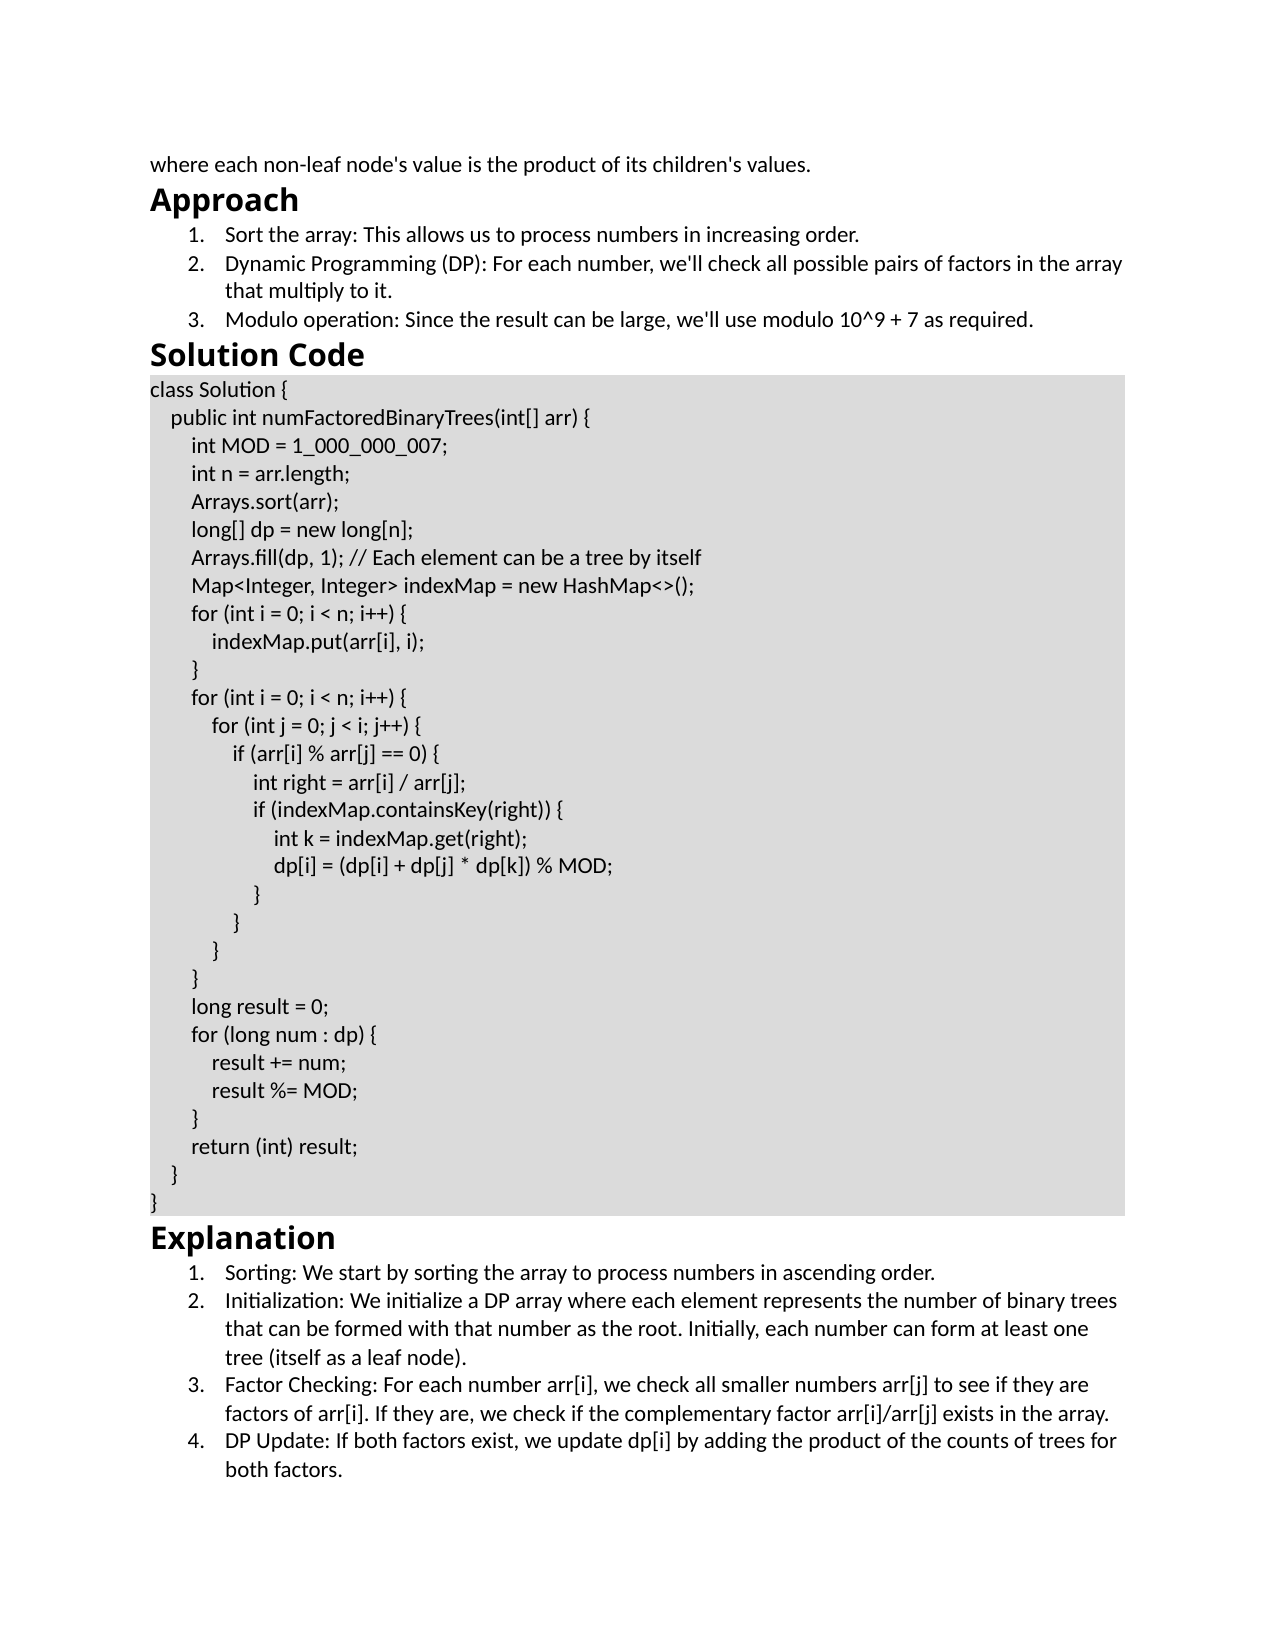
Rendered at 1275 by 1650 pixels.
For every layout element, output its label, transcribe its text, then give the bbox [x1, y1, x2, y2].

text Arrays.sort(arr); [150, 487, 1125, 515]
text class Solution { [150, 375, 1125, 403]
text indexMap.put(arr[i], i); [150, 627, 1125, 656]
text int MOD = 1_000_000_007; [150, 431, 1125, 459]
text int n = arr.length; [150, 459, 1125, 487]
list Modulo operation: Since the result can be large, we'll use modulo 10^9 + 7 as required. [187, 305, 1125, 333]
text } [150, 1188, 1125, 1216]
list Sorting: We start by sorting the array to process numbers in ascending order. [187, 1258, 1125, 1287]
list Dynamic Programming (DP): For each number, we'll check all possible pairs of factors in the array that multiply to it. [187, 249, 1125, 305]
text result %= MOD; [150, 1076, 1125, 1104]
list Sort the array: This allows us to process numbers in increasing order. [187, 221, 1125, 249]
text int right = arr[i] / arr[j]; [150, 768, 1125, 796]
text for (int j = 0; j < i; j++) { [150, 712, 1125, 739]
list Factor Checking: For each number arr[i], we check all smaller numbers arr[j] to see if they are factors of arr[i]. If they are, we check if the complementary factor arr[i]/arr[j] exists in the array. [187, 1371, 1125, 1427]
text Map<Integer, Integer> indexMap = new HashMap<>(); [150, 571, 1125, 599]
text result += num; [150, 1048, 1125, 1076]
text if (arr[i] % arr[j] == 0) { [150, 739, 1125, 768]
text for (int i = 0; i < n; i++) { [150, 599, 1125, 627]
text } [150, 1160, 1125, 1188]
text } [150, 936, 1125, 964]
text Arrays.fill(dp, 1); // Each element can be a tree by itself [150, 543, 1125, 571]
text public int numFactoredBinaryTrees(int[] arr) { [150, 403, 1125, 431]
text } [150, 908, 1125, 936]
text for (long num : dp) { [150, 1020, 1125, 1048]
text } [150, 964, 1125, 992]
text long result = 0; [150, 992, 1125, 1020]
text } [150, 880, 1125, 908]
text if (indexMap.containsKey(right)) { [150, 796, 1125, 824]
text } [150, 1104, 1125, 1132]
text int k = indexMap.get(right); [150, 824, 1125, 852]
text long[] dp = new long[n]; [150, 515, 1125, 543]
list DP Update: If both factors exist, we update dp[i] by adding the product of the counts of trees for both factors. [187, 1427, 1125, 1483]
text } [150, 656, 1125, 683]
text return (int) result; [150, 1132, 1125, 1160]
list Initialization: We initialize a DP array where each element represents the number of binary trees that can be formed with that number as the root. Initially, each number can form at least one tree (itself as a leaf node). [187, 1287, 1125, 1371]
text dp[i] = (dp[i] + dp[j] * dp[k]) % MOD; [150, 852, 1125, 880]
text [150, 150, 1125, 178]
text for (int i = 0; i < n; i++) { [150, 683, 1125, 712]
